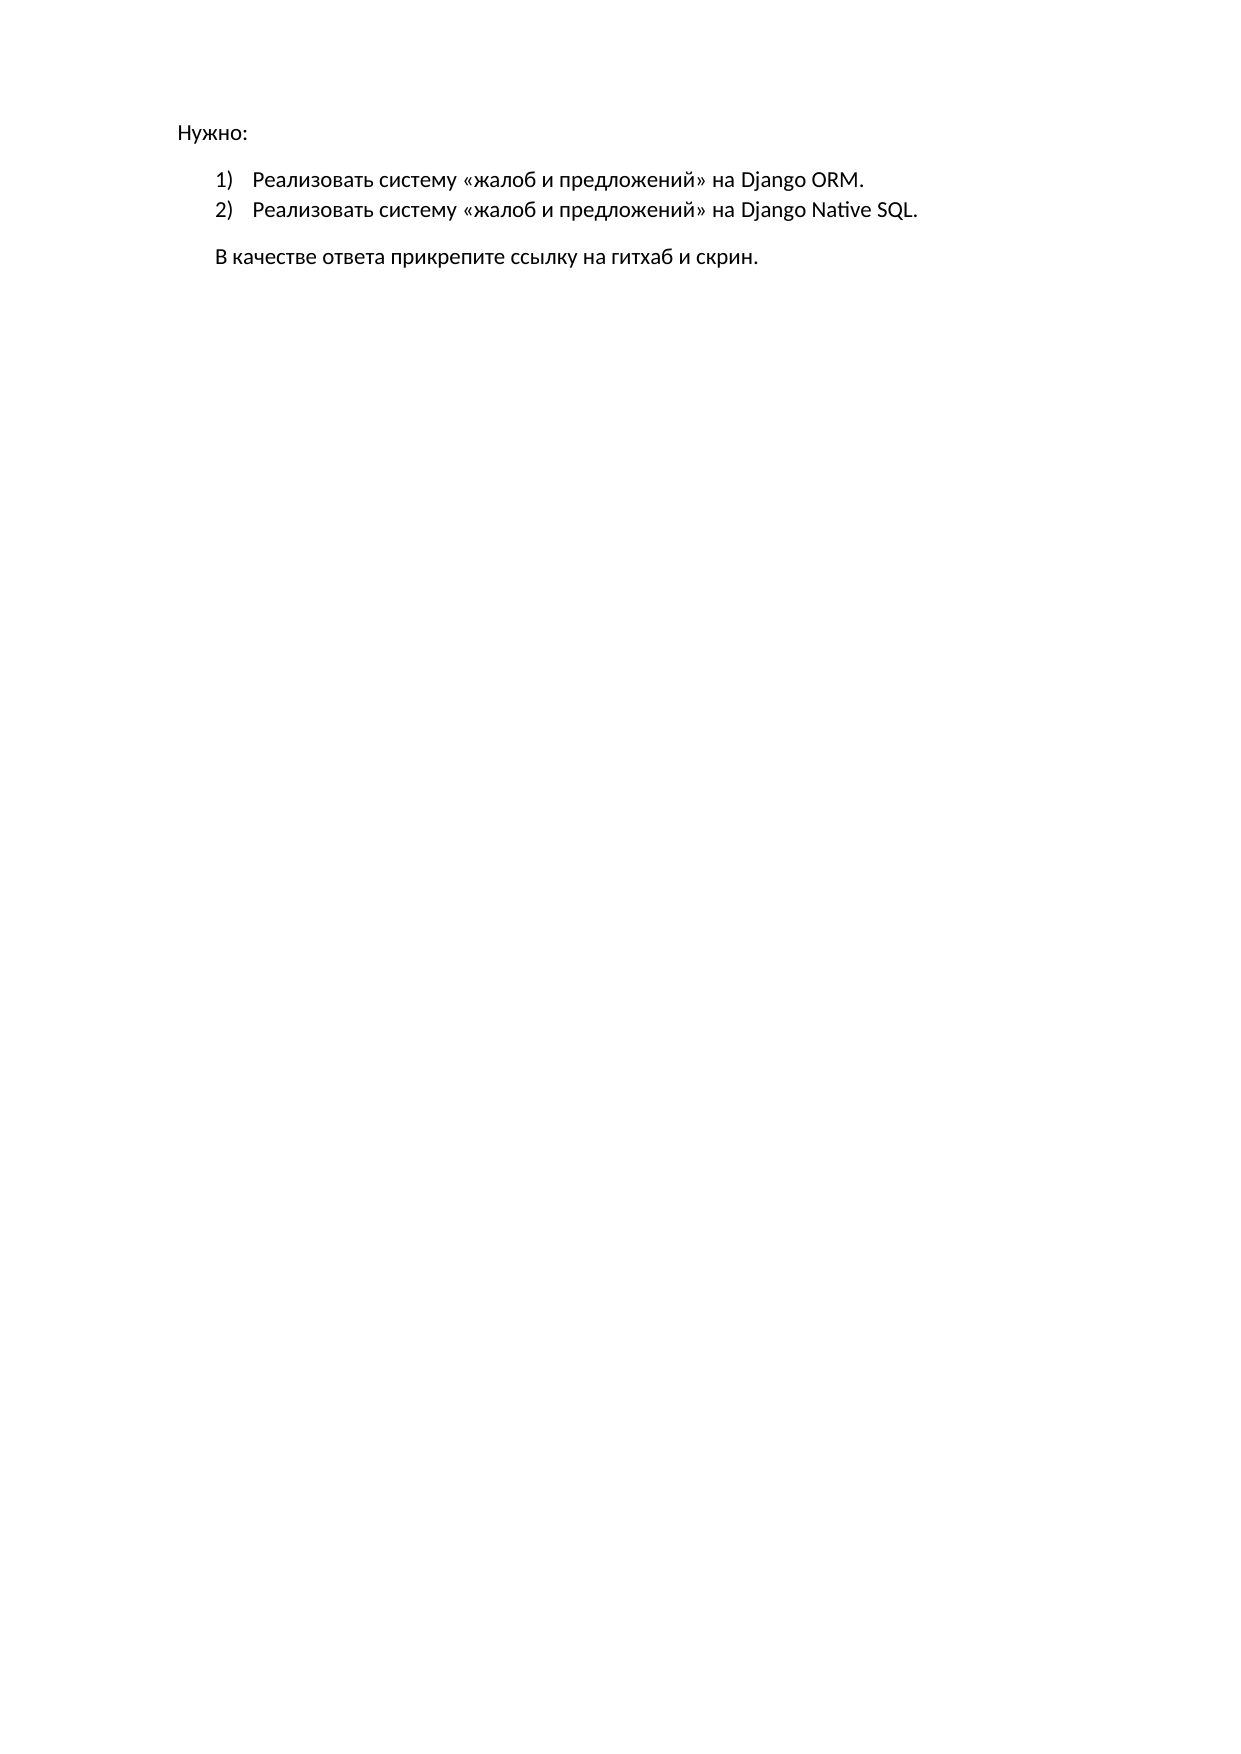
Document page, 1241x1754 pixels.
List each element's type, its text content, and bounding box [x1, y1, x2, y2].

text В качестве ответа прикрепите ссылку на гитхаб и скрин. [215, 242, 1152, 270]
list Реализовать систему «жалоб и предложений» на Django Native SQL. [215, 195, 1152, 223]
list Реализовать систему «жалоб и предложений» на Django ORM. [215, 165, 1152, 193]
text Нужно: [177, 118, 1152, 146]
